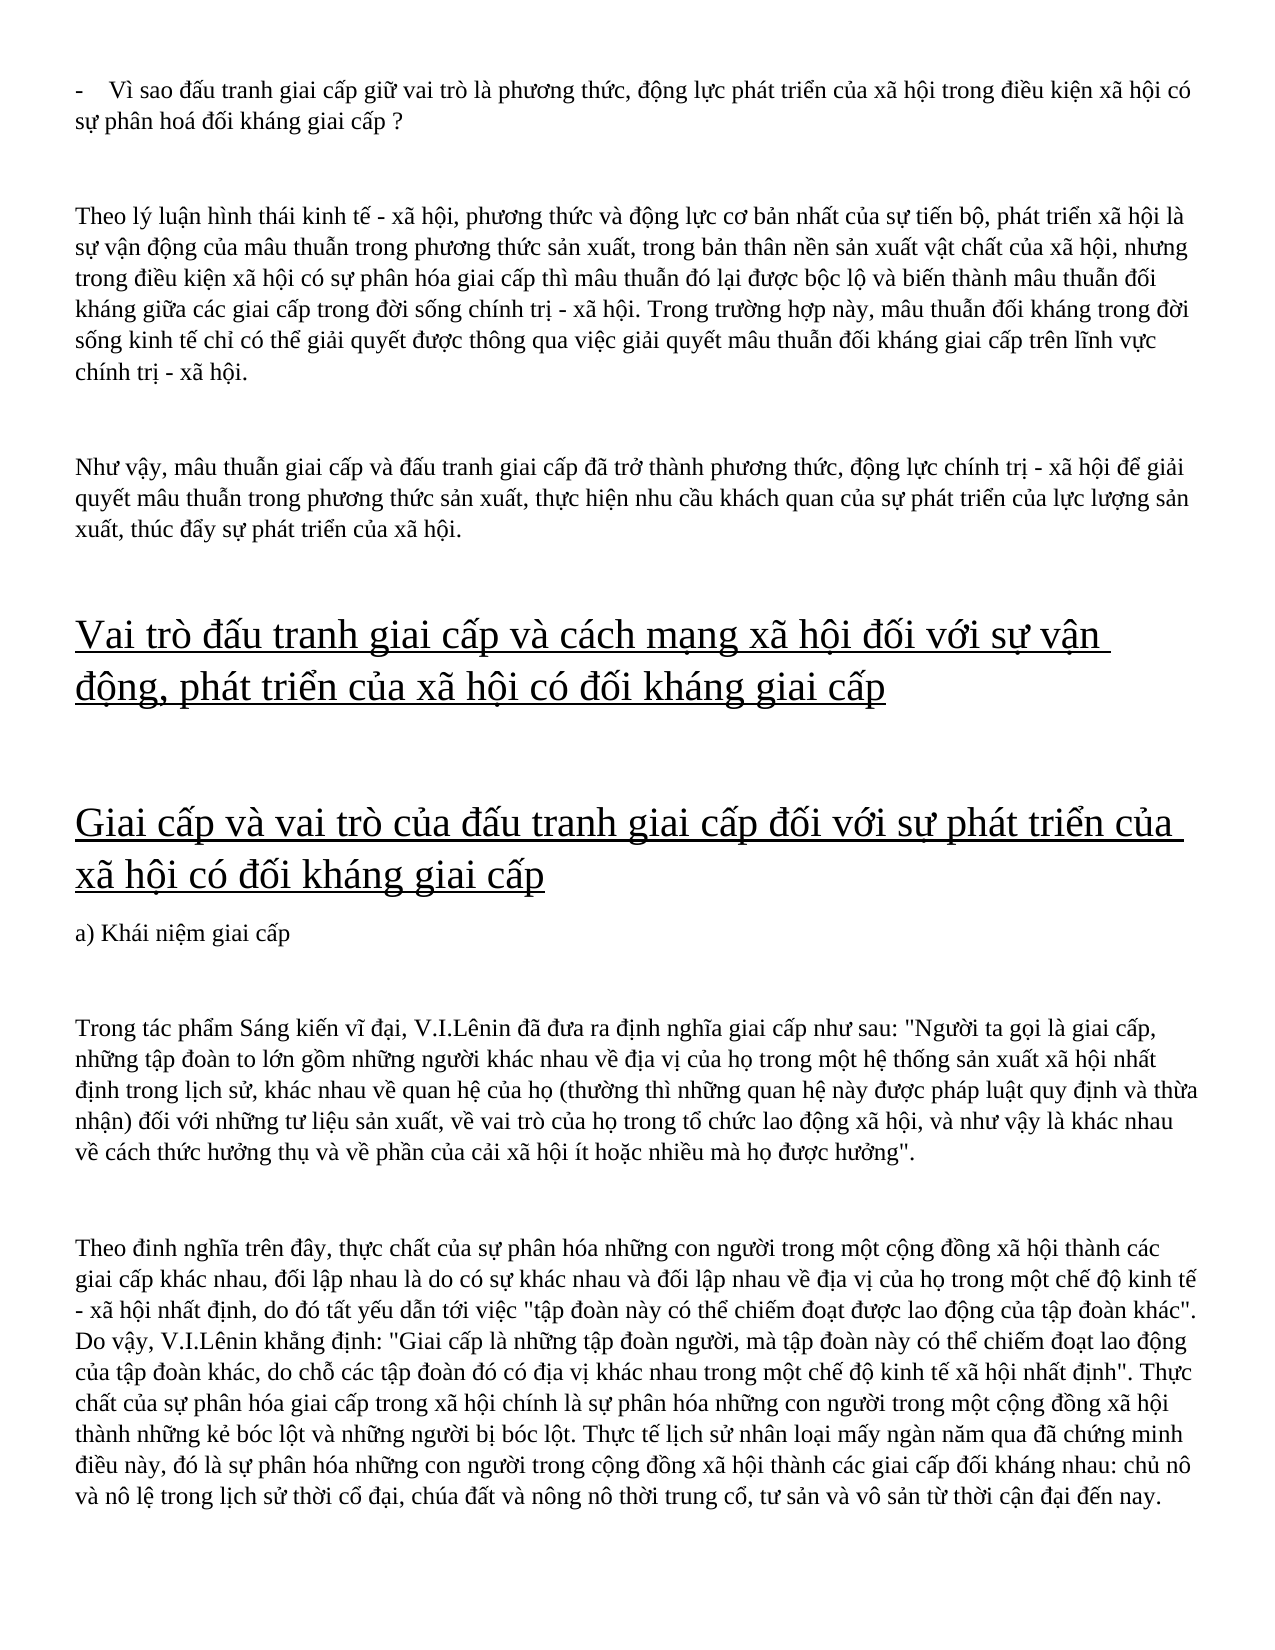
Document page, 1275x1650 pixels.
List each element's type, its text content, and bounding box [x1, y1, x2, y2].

text Trong tác phẩm Sáng kiến vĩ đại, V.I.Lênin đã đưa ra định nghĩa giai cấp như sau: "Người ta gọi là giai cấp, những tập đoàn to lớn gồm những người khác nhau về địa vị của họ trong một hệ thống sản xuất xã hội nhất định trong lịch sử, khác nhau về quan hệ của họ (thường thì những quan hệ này được pháp luật quy định và thừa nhận) đối với những tư liệu sản xuất, về vai trò của họ trong tổ chức lao động xã hội, và như vậy là khác nhau về cách thức hưởng thụ và về phần của cải xã hội ít hoặc nhiều mà họ được hưởng". [75, 1013, 1200, 1166]
text a) Khái niệm giai cấp [75, 918, 1200, 947]
text Giai cấp và vai trò của đấu tranh giai cấp đối với sự phát triển của xã hội có đối kháng giai cấp [75, 798, 1200, 897]
text Vai trò đấu tranh giai cấp và cách mạng xã hội đối với sự vận động, phát triển của xã hội có đối kháng giai cấp [75, 609, 1200, 709]
text Theo đinh nghĩa trên đây, thực chất của sự phân hóa những con người trong một cộng đồng xã hội thành các giai cấp khác nhau, đối lập nhau là do có sự khác nhau và đối lập nhau về địa vị của họ trong một chế độ kinh tế - xã hội nhất định, do đó tất yếu dẫn tới việc "tập đoàn này có thể chiếm đoạt được lao động của tập đoàn khác". Do vậy, V.I.Lênin khẳng định: "Giai cấp là những tập đoàn người, mà tập đoàn này có thể chiếm đoạt lao động của tập đoàn khác, do chỗ các tập đoàn đó có địa vị khác nhau trong một chế độ kinh tế xã hội nhất định". Thực chất của sự phân hóa giai cấp trong xã hội chính là sự phân hóa những con người trong một cộng đồng xã hội thành những kẻ bóc lột và những người bị bóc lột. Thực tế lịch sử nhân loại mấy ngàn năm qua đã chứng minh điều này, đó là sự phân hóa những con người trong cộng đồng xã hội thành các giai cấp đối kháng nhau: chủ nô và nô lệ trong lịch sử thời cổ đại, chúa đất và nông nô thời trung cổ, tư sản và vô sản từ thời cận đại đến nay. [75, 1233, 1200, 1510]
text - Vì sao đấu tranh giai cấp giữ vai trò là phương thức, động lực phát triển của xã hội trong điều kiện xã hội có sự phân hoá đối kháng giai cấp ? [75, 75, 1200, 135]
text Theo lý luận hình thái kinh tế - xã hội, phương thức và động lực cơ bản nhất của sự tiến bộ, phát triển xã hội là sự vận động của mâu thuẫn trong phương thức sản xuất, trong bản thân nền sản xuất vật chất của xã hội, nhưng trong điều kiện xã hội có sự phân hóa giai cấp thì mâu thuẫn đó lại được bộc lộ và biến thành mâu thuẫn đối kháng giữa các giai cấp trong đời sống chính trị - xã hội. Trong trường hợp này, mâu thuẫn đối kháng trong đời sống kinh tế chỉ có thể giải quyết được thông qua việc giải quyết mâu thuẫn đối kháng giai cấp trên lĩnh vực chính trị - xã hội. [75, 201, 1200, 385]
text Như vậy, mâu thuẫn giai cấp và đấu tranh giai cấp đã trở thành phương thức, động lực chính trị - xã hội để giải quyết mâu thuẫn trong phương thức sản xuất, thực hiện nhu cầu khách quan của sự phát triển của lực lượng sản xuất, thúc đẩy sự phát triển của xã hội. [75, 452, 1200, 543]
